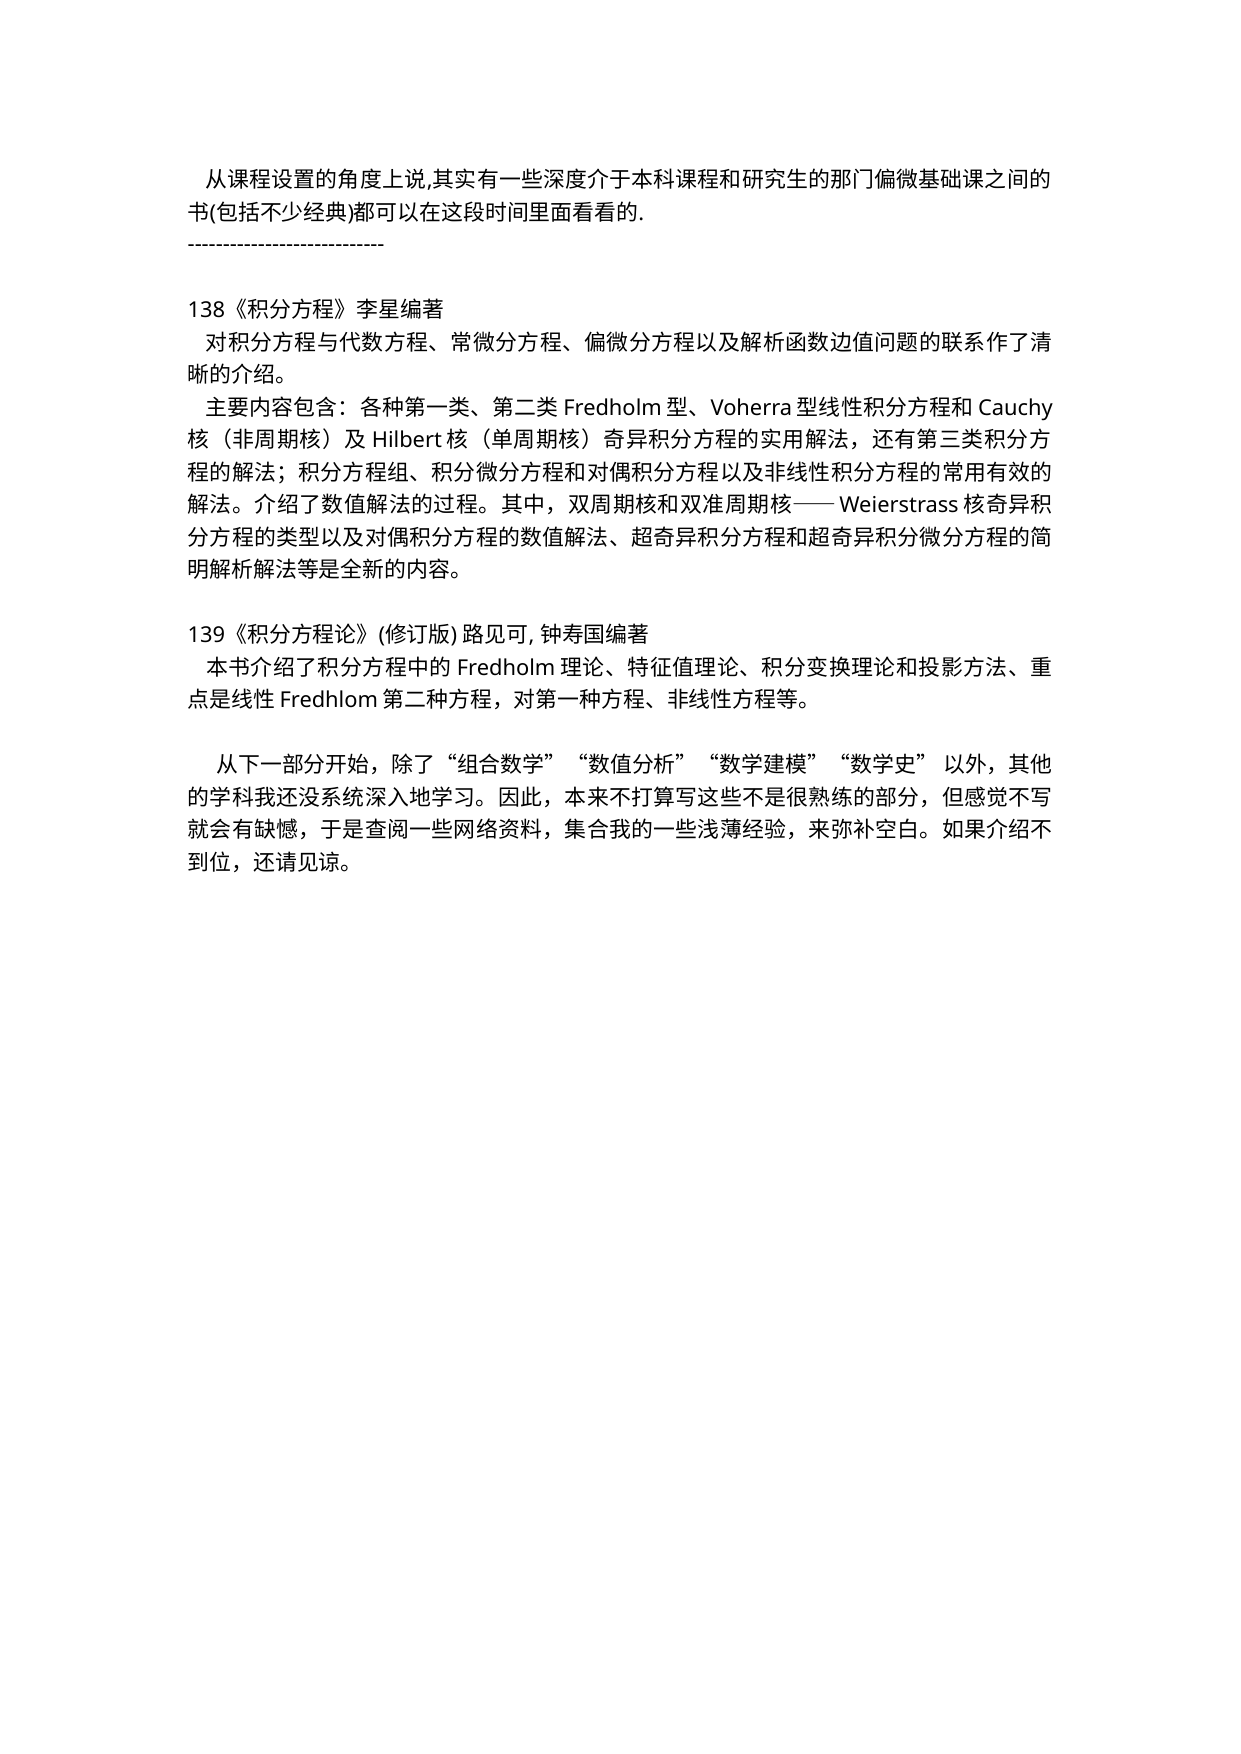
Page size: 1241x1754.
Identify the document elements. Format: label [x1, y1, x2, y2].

text [187, 162, 1053, 877]
